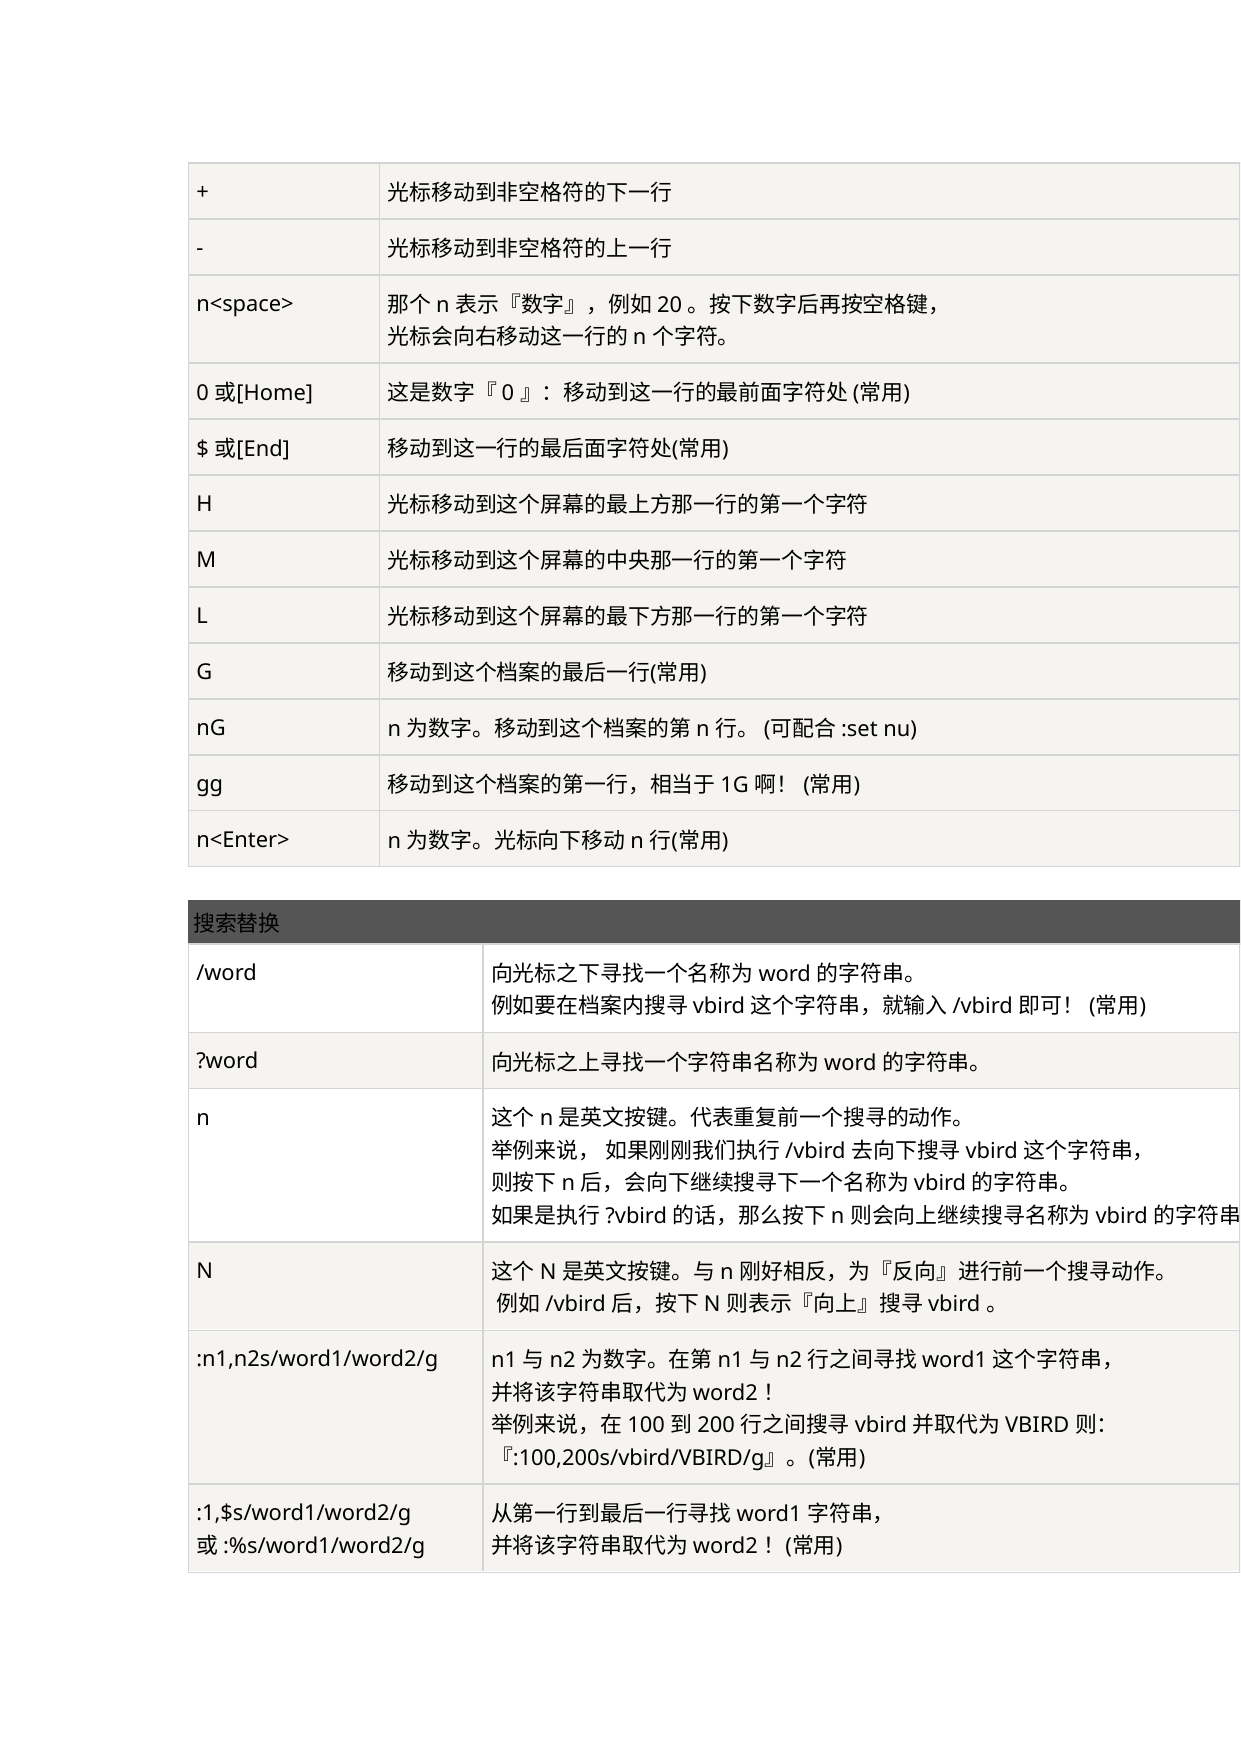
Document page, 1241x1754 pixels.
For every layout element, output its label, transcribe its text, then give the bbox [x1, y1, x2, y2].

table_cell 这个 N 是英文按键。与 n 刚好相反，为『反向』进行前一个搜寻动作。 例如 /vbird 后，按下 N 则表示『向上』搜寻 vbird 。 [484, 1243, 1239, 1329]
table_cell 那个 n 表示『数字』，例如 20 。按下数字后再按空格键， 光标会向右移动这一行的 n 个字符。 [380, 276, 1239, 362]
table_cell L [189, 588, 379, 642]
table_cell 光标移动到非空格符的上一行 [380, 220, 1239, 274]
table_cell 从第一行到最后一行寻找 word1 字符串， 并将该字符串取代为 word2 ！(常用) [484, 1485, 1239, 1571]
table_cell 光标移动到这个屏幕的最下方那一行的第一个字符 [380, 588, 1239, 642]
table_cell - [189, 220, 379, 274]
table_cell 移动到这一行的最后面字符处(常用) [380, 420, 1239, 474]
table_cell n<Enter> [189, 811, 379, 866]
table_cell n1 与 n2 为数字。在第 n1 与 n2 行之间寻找 word1 这个字符串， 并将该字符串取代为 word2 ！ 举例来说，在 100 到 200 行之间搜寻 vbird 并取代为 VBIRD 则： 『:100,200s/vbird/VBIRD/g』。(常用) [484, 1331, 1239, 1483]
table_cell n 为数字。移动到这个档案的第 n 行。 (可配合 :set nu) [380, 700, 1239, 754]
table_cell 向光标之上寻找一个字符串名称为 word 的字符串。 [484, 1033, 1239, 1088]
table_cell :n1,n2s/word1/word2/g [189, 1331, 482, 1483]
table_cell 光标移动到这个屏幕的最上方那一行的第一个字符 [380, 476, 1239, 530]
table_cell :1,$s/word1/word2/g 或 :%s/word1/word2/g [189, 1485, 482, 1571]
table_cell 光标移动到这个屏幕的中央那一行的第一个字符 [380, 532, 1239, 586]
table_cell gg [189, 756, 379, 810]
table_cell /word [189, 945, 482, 1032]
table_header 搜索替换 [189, 901, 1239, 943]
table_cell 移动到这个档案的最后一行(常用) [380, 644, 1239, 698]
table_cell nG [189, 700, 379, 754]
table_cell 0 或[Home] [189, 364, 379, 418]
table_cell G [189, 644, 379, 698]
table_cell 向光标之下寻找一个名称为 word 的字符串。 例如要在档案内搜寻 vbird 这个字符串，就输入 /vbird 即可！ (常用) [484, 945, 1239, 1032]
table_cell ?word [189, 1033, 482, 1088]
table_cell + [189, 164, 379, 218]
table_cell n<space> [189, 276, 379, 362]
table_cell H [189, 476, 379, 530]
table_cell n 为数字。光标向下移动 n 行(常用) [380, 811, 1239, 866]
table_cell 这个 n 是英文按键。代表重复前一个搜寻的动作。 举例来说， 如果刚刚我们执行 /vbird 去向下搜寻 vbird 这个字符串， 则按下 n 后，会向下继续搜寻下一个名称为 vbird 的字符串。 如果是执行 ?vbird 的话，那么按下 n 则会向上继续搜寻名称为 vbird 的字符串！ [484, 1089, 1239, 1241]
table_cell $ 或[End] [189, 420, 379, 474]
table_cell N [189, 1243, 482, 1329]
table_cell 移动到这个档案的第一行，相当于 1G 啊！ (常用) [380, 756, 1239, 810]
table_cell M [189, 532, 379, 586]
table_cell 这是数字『 0 』：移动到这一行的最前面字符处 (常用) [380, 364, 1239, 418]
table_cell n [189, 1089, 482, 1241]
table_cell 光标移动到非空格符的下一行 [380, 164, 1239, 218]
